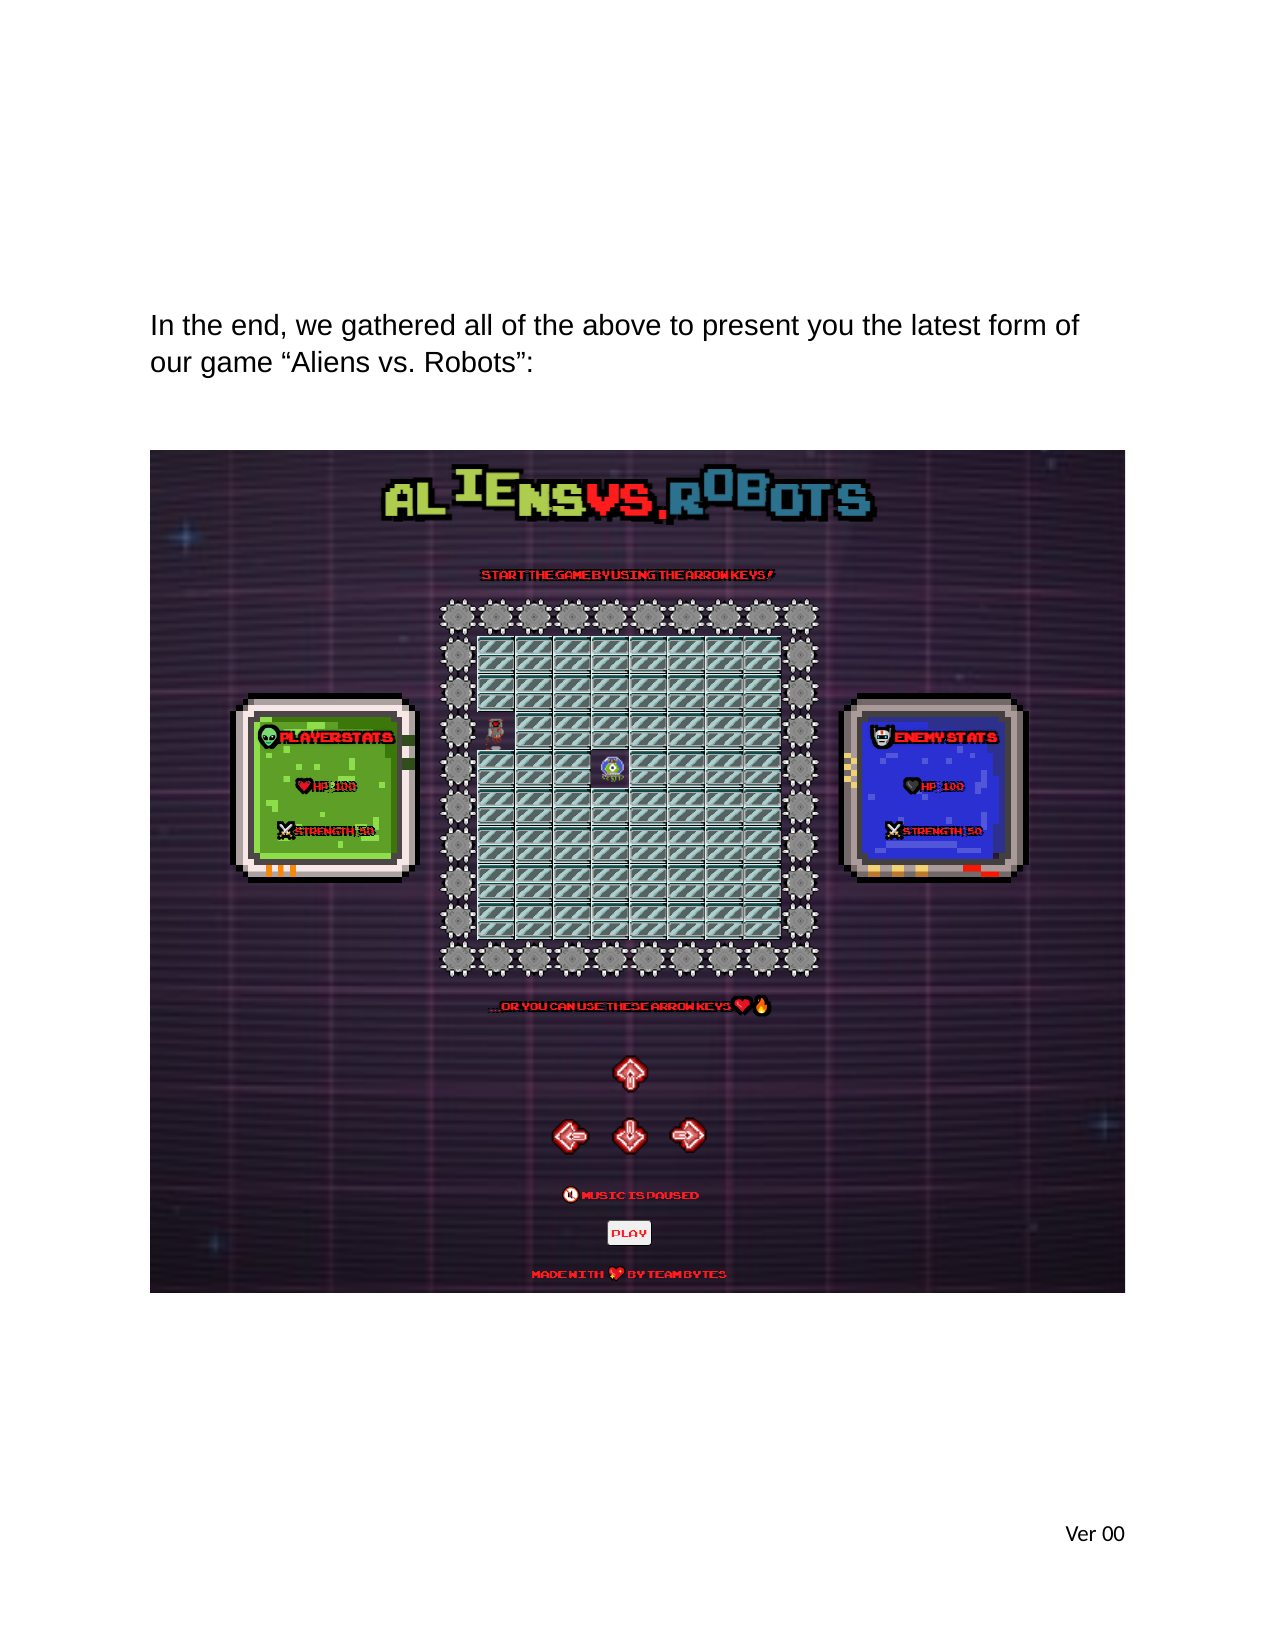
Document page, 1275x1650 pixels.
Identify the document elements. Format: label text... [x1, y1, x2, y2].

picture [150, 450, 1125, 1293]
text In the end, we gathered all of the above to present you the latest form of our game “Aliens vs. Robots”: [150, 308, 1125, 378]
